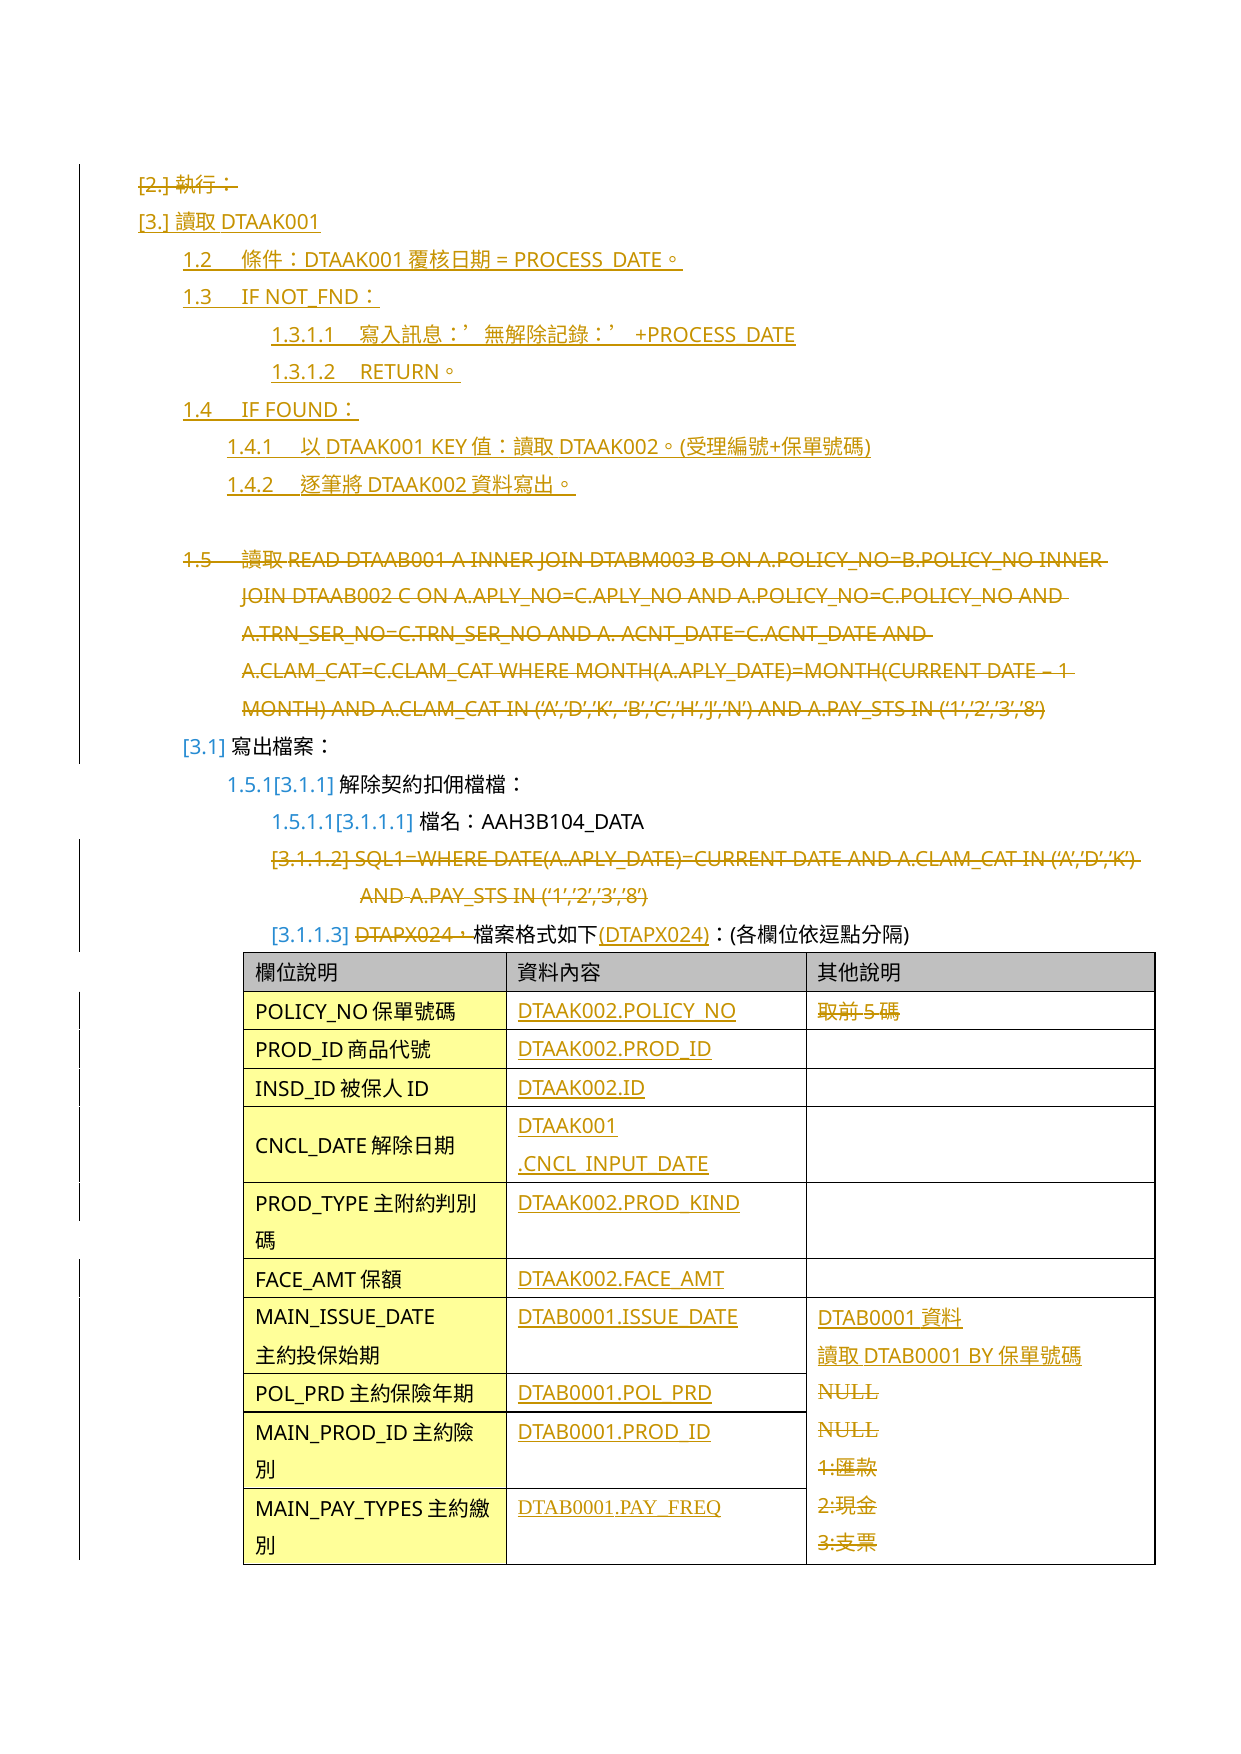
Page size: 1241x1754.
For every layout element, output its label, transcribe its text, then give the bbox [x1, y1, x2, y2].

table_cell INSD_ID被保人ID [244, 1069, 506, 1106]
table_cell PROD_ID商品代號 [244, 1030, 506, 1068]
table_cell [507, 1298, 806, 1373]
table_cell POLICY_NO保單號碼 [244, 992, 506, 1029]
table_cell [507, 1489, 806, 1563]
table_cell CNCL_DATE解除日期 [244, 1107, 506, 1182]
table_cell [507, 1183, 806, 1258]
list 解除契約扣佣檔檔： [227, 764, 1144, 802]
table_cell FACE_AMT保額 [244, 1259, 506, 1297]
table_cell [507, 1413, 806, 1487]
table_header 欄位說明 [244, 953, 506, 991]
table_cell [507, 992, 806, 1029]
table_cell [807, 1259, 1154, 1297]
table_cell [507, 1030, 806, 1068]
table_cell MAIN_ISSUE_DATE 主約投保始期 [244, 1298, 506, 1373]
table_header 其他說明 [807, 953, 1154, 991]
table_cell [807, 1298, 1154, 1563]
table_cell [507, 1069, 806, 1106]
table_cell [807, 992, 1154, 1029]
table_cell PROD_TYPE主附約判別碼 [244, 1183, 506, 1258]
table_cell MAIN_PROD_ID主約險別 [244, 1413, 506, 1487]
table_cell [807, 1069, 1154, 1106]
table_cell POL_PRD主約保險年期 [244, 1374, 506, 1411]
table_cell [807, 1183, 1154, 1258]
table_cell [507, 1107, 806, 1182]
list 檔名：AAH3B104_DATA [271, 802, 1144, 839]
table_cell [507, 1374, 806, 1411]
table_cell [807, 1107, 1154, 1182]
list 寫出檔案： [182, 727, 1144, 764]
table_cell [507, 1259, 806, 1297]
table_header 資料內容 [507, 953, 806, 991]
table_cell MAIN_PAY_TYPES主約繳別 [244, 1489, 506, 1563]
list 檔案格式如下：(各欄位依逗點分隔) [271, 914, 1144, 952]
table_cell [807, 1030, 1154, 1068]
